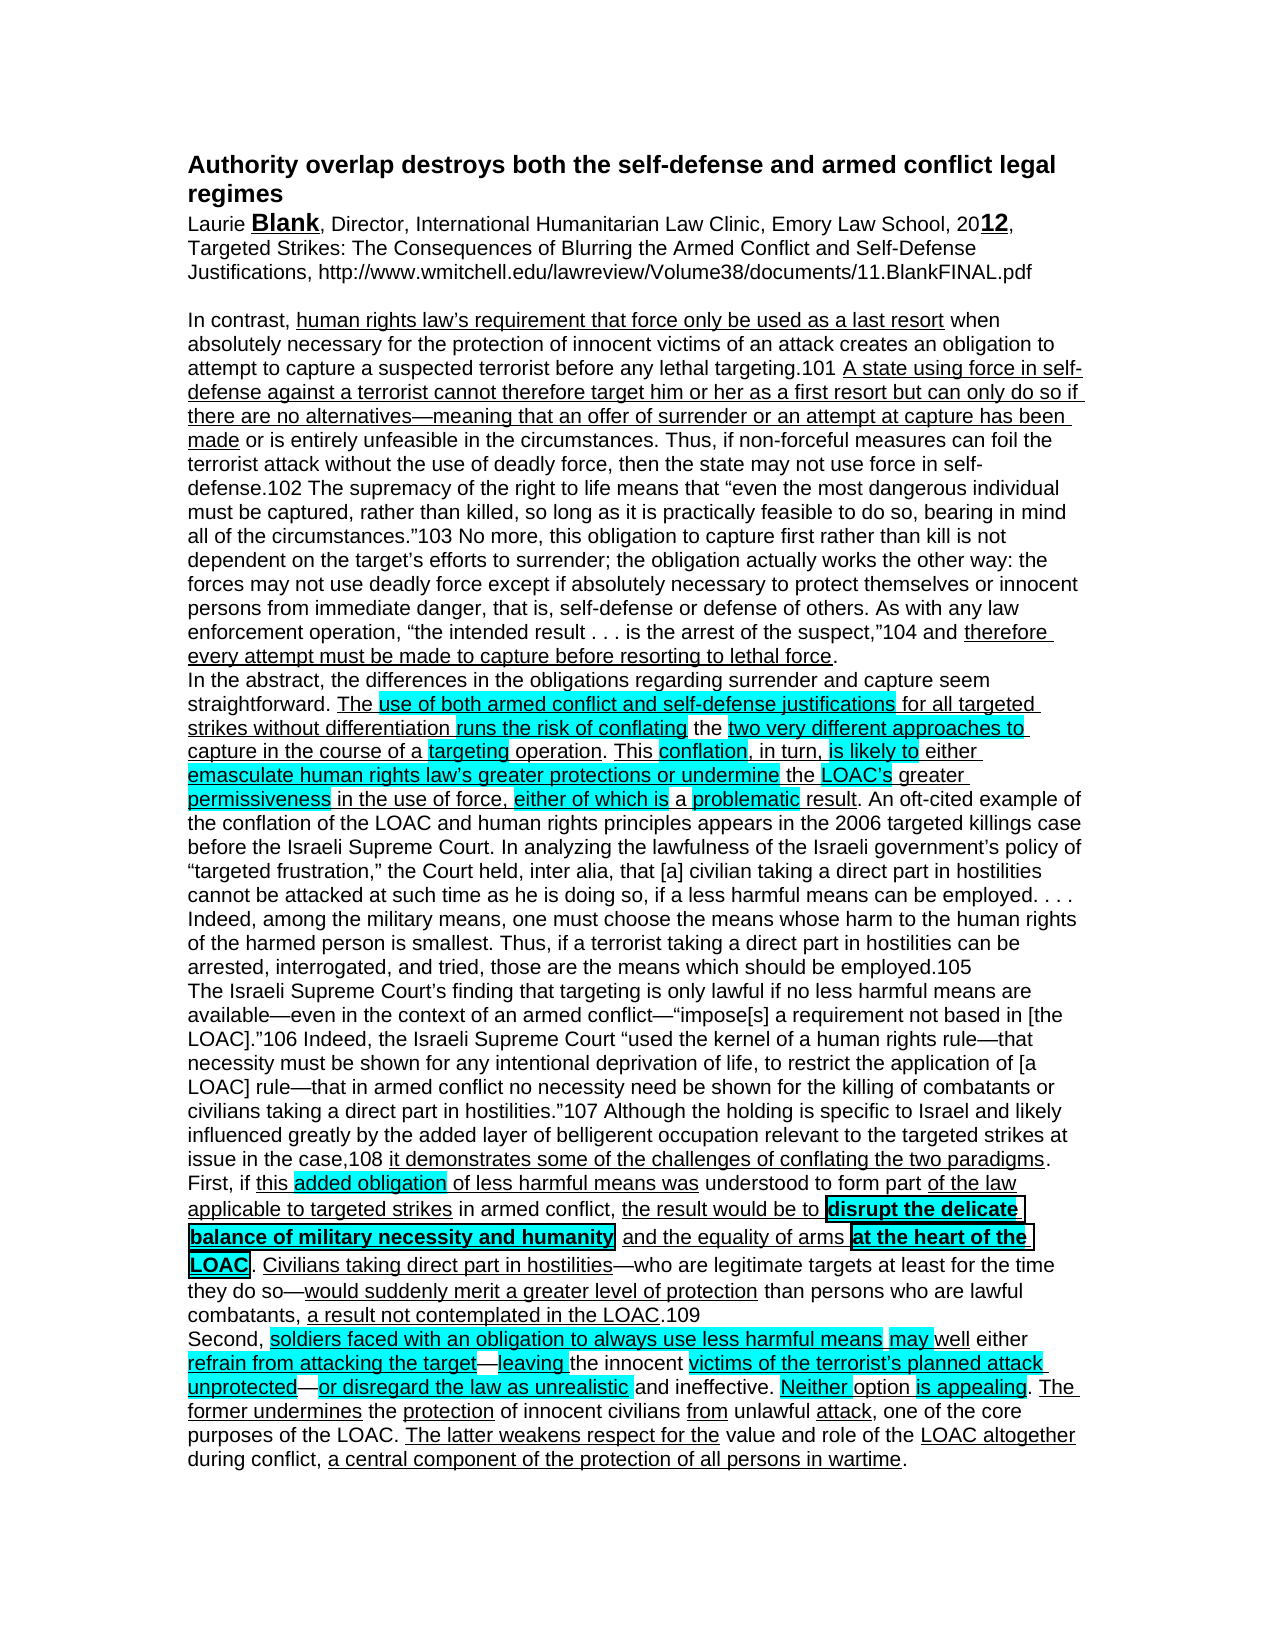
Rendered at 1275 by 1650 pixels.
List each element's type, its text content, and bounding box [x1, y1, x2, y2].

text In the abstract, the differences in the obligations regarding surrender and capture seem straightforward. The use of both armed conflict and self-defense justifications for all targeted strikes without differentiation runs the risk of conflating the two very different approaches to capture in the course of a targeting operation. This conflation, in turn, is likely to either emasculate human rights law’s greater protections or undermine the LOAC’s greater permissiveness in the use of force, either of which is a problematic result. An oft-cited example of the conflation of the LOAC and human rights principles appears in the 2006 targeted killings case before the Israeli Supreme Court. In analyzing the lawfulness of the Israeli government’s policy of “targeted frustration,” the Court held, inter alia, that [a] civilian taking a direct part in hostilities cannot be attacked at such time as he is doing so, if a less harmful means can be employed. . . . Indeed, among the military means, one must choose the means whose harm to the human rights of the harmed person is smallest. Thus, if a terrorist taking a direct part in hostilities can be arrested, interrogated, and tried, those are the means which should be employed.105 [187, 667, 1087, 979]
text In contrast, human rights law’s requirement that force only be used as a last resort when absolutely necessary for the protection of innocent victims of an attack creates an obligation to attempt to capture a suspected terrorist before any lethal targeting.101 A state using force in self-defense against a terrorist cannot therefore target him or her as a first resort but can only do so if there are no alternatives—meaning that an offer of surrender or an attempt at capture has been made or is entirely unfeasible in the circumstances. Thus, if non-forceful measures can foil the terrorist attack without the use of deadly force, then the state may not use force in self-defense.102 The supremacy of the right to life means that “even the most dangerous individual must be captured, rather than killed, so long as it is practically feasible to do so, bearing in mind all of the circumstances.”103 No more, this obligation to capture first rather than kill is not dependent on the target’s efforts to surrender; the obligation actually works the other way: the forces may not use deadly force except if absolutely necessary to protect themselves or innocent persons from immediate danger, that is, self-defense or defense of others. As with any law enforcement operation, “the intended result . . . is the arrest of the suspect,”104 and therefore every attempt must be made to capture before resorting to lethal force. [187, 308, 1087, 667]
subtitle Authority overlap destroys both the self-defense and armed conflict legal regimes [187, 150, 1087, 207]
text First, if this added obligation of less harmful means was understood to form part of the law applicable to targeted strikes in armed conflict, the result would be to disrupt the delicate balance of military necessity and humanity and the equality of arms at the heart of the LOAC. Civilians taking direct part in hostilities—who are legitimate targets at least for the time they do so—would suddenly merit a greater level of protection than persons who are lawful combatants, a result not contemplated in the LOAC.109 [187, 1171, 1087, 1327]
text Second, soldiers faced with an obligation to always use less harmful means may well either refrain from attacking the target—leaving the innocent victims of the terrorist’s planned attack unprotected—or disregard the law as unrealistic and ineffective. Neither option is appealing. The former undermines the protection of innocent civilians from unlawful attack, one of the core purposes of the LOAC. The latter weakens respect for the value and role of the LOAC altogether during conflict, a central component of the protection of all persons in wartime. [187, 1327, 1087, 1471]
text Laurie Blank, Director, International Humanitarian Law Clinic, Emory Law School, 2012, Targeted Strikes: The Consequences of Blurring the Armed Conflict and Self-Defense Justifications, http://www.wmitchell.edu/lawreview/Volume38/documents/11.BlankFINAL.pdf [187, 207, 1087, 284]
text The Israeli Supreme Court’s finding that targeting is only lawful if no less harmful means are available—even in the context of an armed conflict—“impose[s] a requirement not based in [the LOAC].”106 Indeed, the Israeli Supreme Court “used the kernel of a human rights rule—that necessity must be shown for any intentional deprivation of life, to restrict the application of [a LOAC] rule—that in armed conflict no necessity need be shown for the killing of combatants or civilians taking a direct part in hostilities.”107 Although the holding is specific to Israel and likely influenced greatly by the added layer of belligerent occupation relevant to the targeted strikes at issue in the case,108 it demonstrates some of the challenges of conflating the two paradigms. [187, 979, 1087, 1171]
